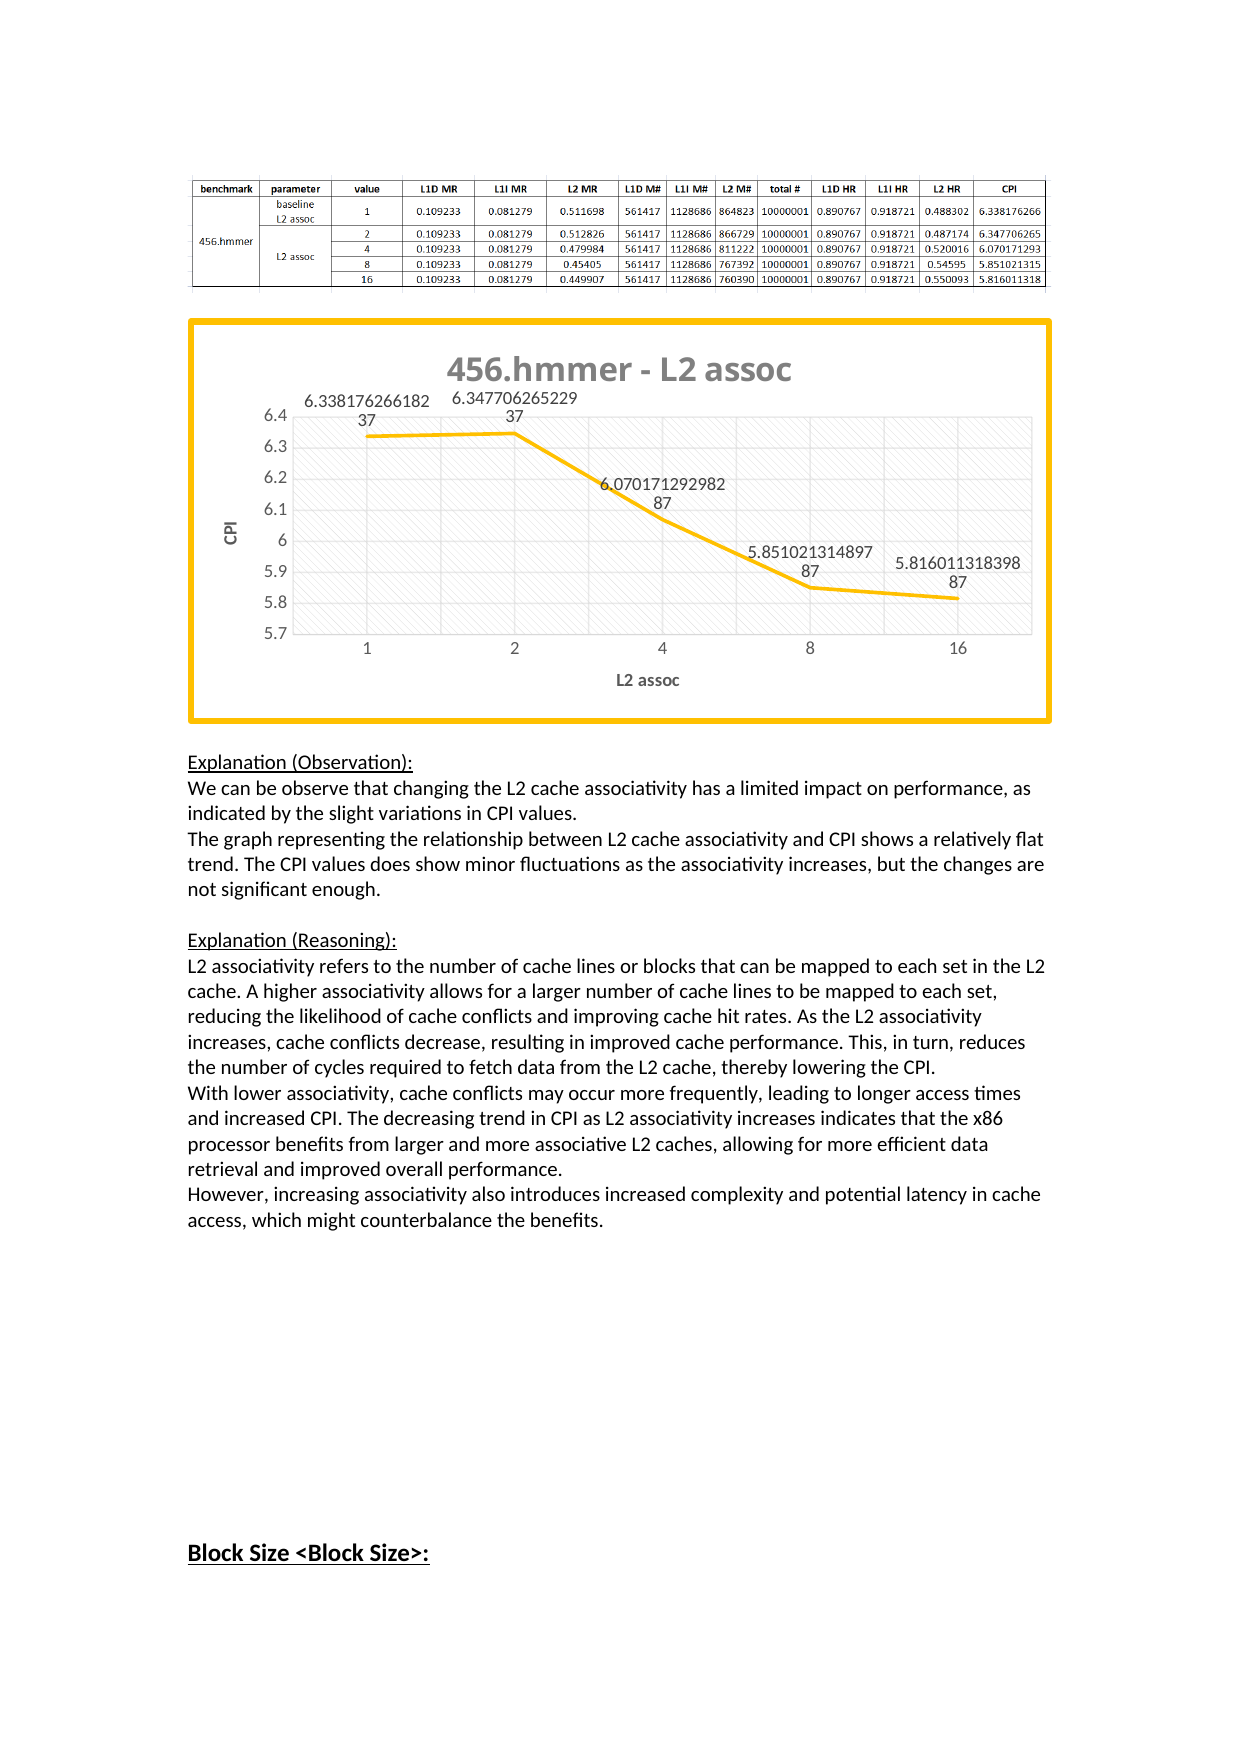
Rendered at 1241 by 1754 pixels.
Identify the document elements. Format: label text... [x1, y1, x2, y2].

list Explanation (Reasoning): [187, 927, 1053, 953]
list With lower associativity, cache conflicts may occur more frequently, leading to longer access times and increased CPI. The decreasing trend in CPI as L2 associativity increases indicates that the x86 processor benefits from larger and more associative L2 caches, allowing for more efficient data retrieval and improved overall performance. [187, 1080, 1053, 1182]
list Block Size <Block Size>: [187, 1537, 1053, 1568]
list L2 associativity refers to the number of cache lines or blocks that can be mapped to each set in the L2 cache. A higher associativity allows for a larger number of cache lines to be mapped to each set, reducing the likelihood of cache conflicts and improving cache hit rates. As the L2 associativity increases, cache conflicts decrease, resulting in improved cache performance. This, in turn, reduces the number of cycles required to fetch data from the L2 cache, thereby lowering the CPI. [187, 953, 1053, 1080]
picture [187, 175, 1052, 293]
list The graph representing the relationship between L2 cache associativity and CPI shows a relatively flat trend. The CPI values does show minor fluctuations as the associativity increases, but the changes are not significant enough. [187, 826, 1053, 902]
list Explanation (Observation): [187, 749, 1053, 775]
list However, increasing associativity also introduces increased complexity and potential latency in cache access, which might counterbalance the benefits. [187, 1182, 1053, 1232]
list We can be observe that changing the L2 cache associativity has a limited impact on performance, as indicated by the slight variations in CPI values. [187, 775, 1053, 826]
